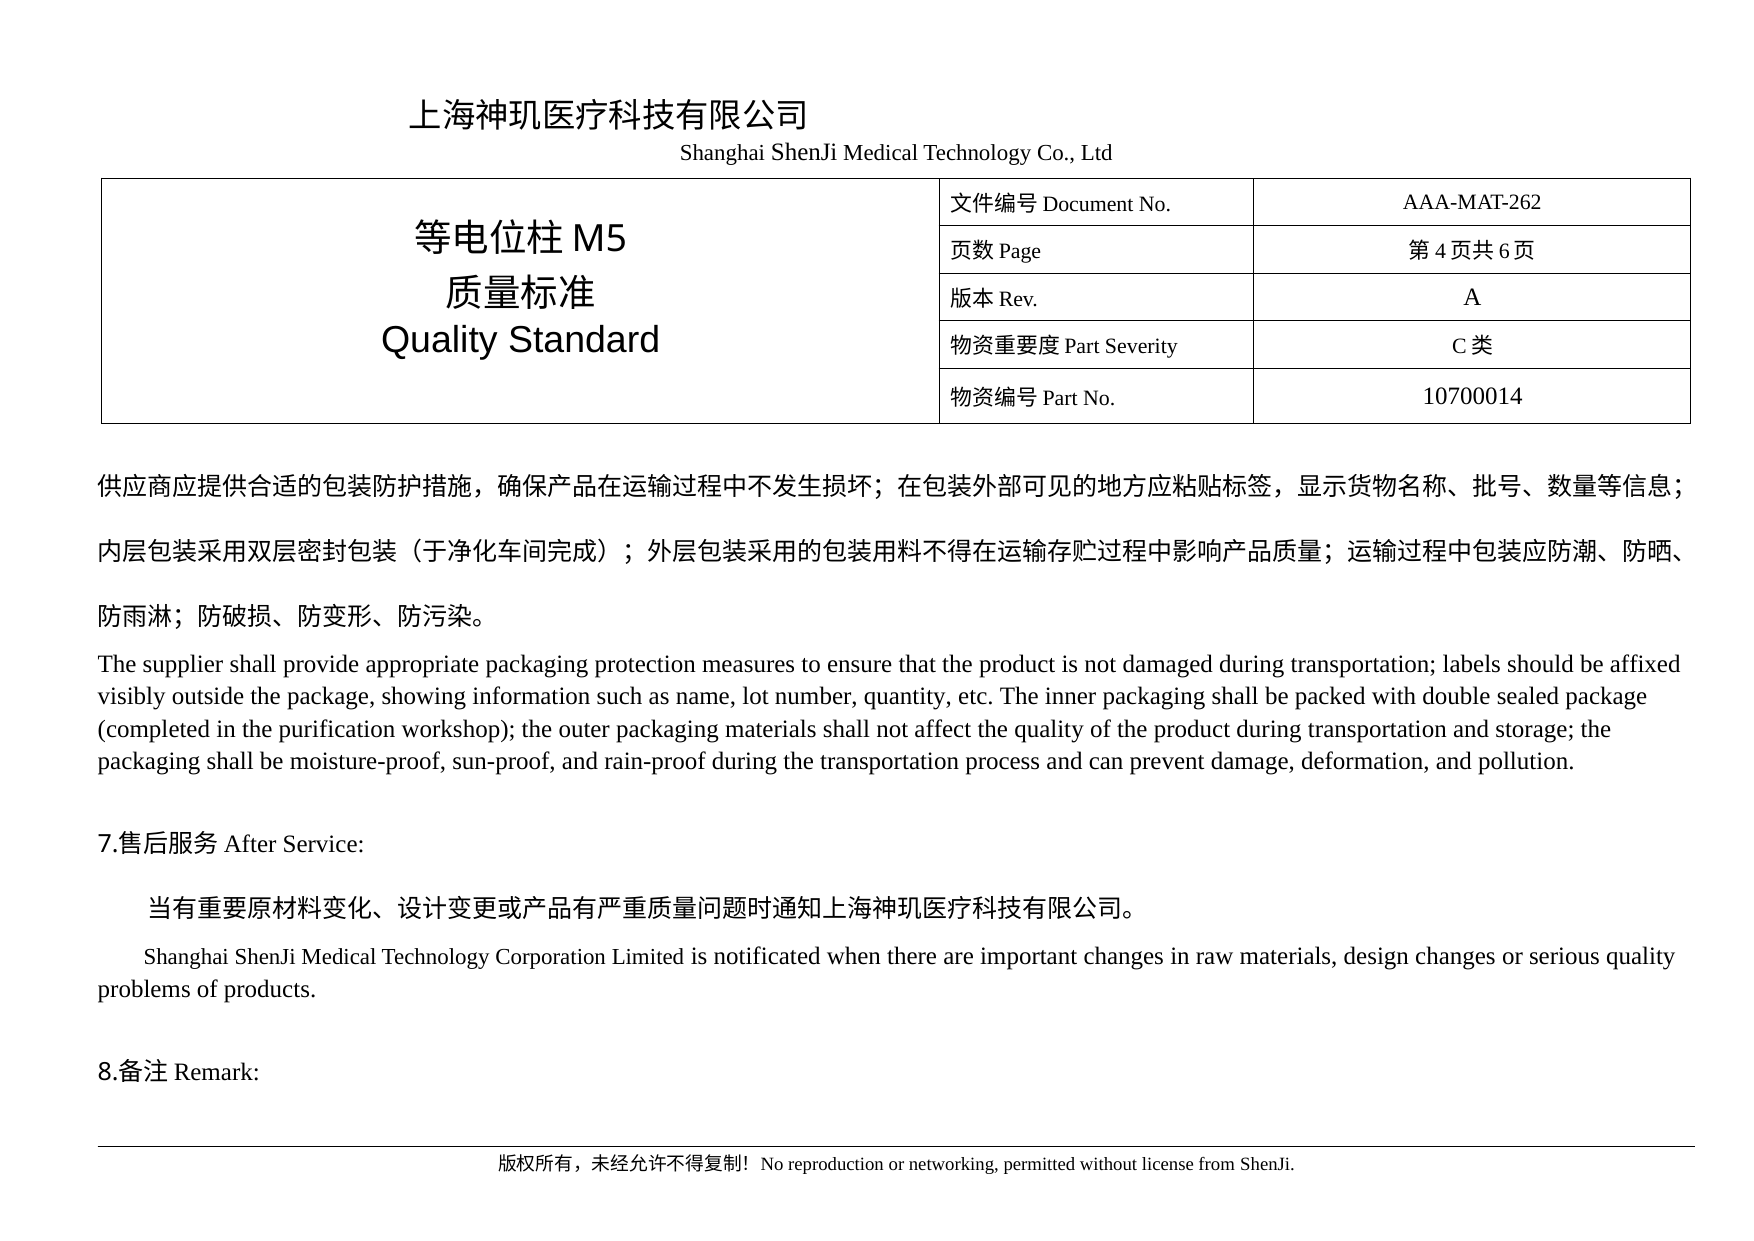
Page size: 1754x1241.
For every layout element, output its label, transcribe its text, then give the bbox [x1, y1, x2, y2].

text 供应商应提供合适的包装防护措施，确保产品在运输过程中不发生损坏；在包装外部可见的地方应粘贴标签，显示货物名称、批号、数量等信息；内层包装采用双层密封包装（于净化车间完成）；外层包装采用的包装用料不得在运输存贮过程中影响产品质量；运输过程中包装应防潮、防晒、防雨淋；防破损、防变形、防污染。 [97, 452, 1695, 647]
text 8.备注Remark: [97, 1037, 1681, 1102]
text 7.售后服务After Service: [97, 809, 1681, 874]
text Shanghai ShenJi Medical Technology Corporation Limited is notificated when there are important changes in raw materials, design changes or serious quality problems of products. [97, 939, 1695, 1004]
text The supplier shall provide appropriate packaging protection measures to ensure that the product is not damaged during transportation; labels should be affixed visibly outside the package, showing information such as name, lot number, quantity, etc. The inner packaging shall be packed with double sealed package (completed in the purification workshop); the outer packaging materials shall not affect the quality of the product during transportation and storage; the packaging shall be moisture-proof, sun-proof, and rain-proof during the transportation process and can prevent damage, deformation, and pollution. [97, 647, 1695, 777]
text 当有重要原材料变化、设计变更或产品有严重质量问题时通知上海神玑医疗科技有限公司。 [97, 874, 1711, 939]
